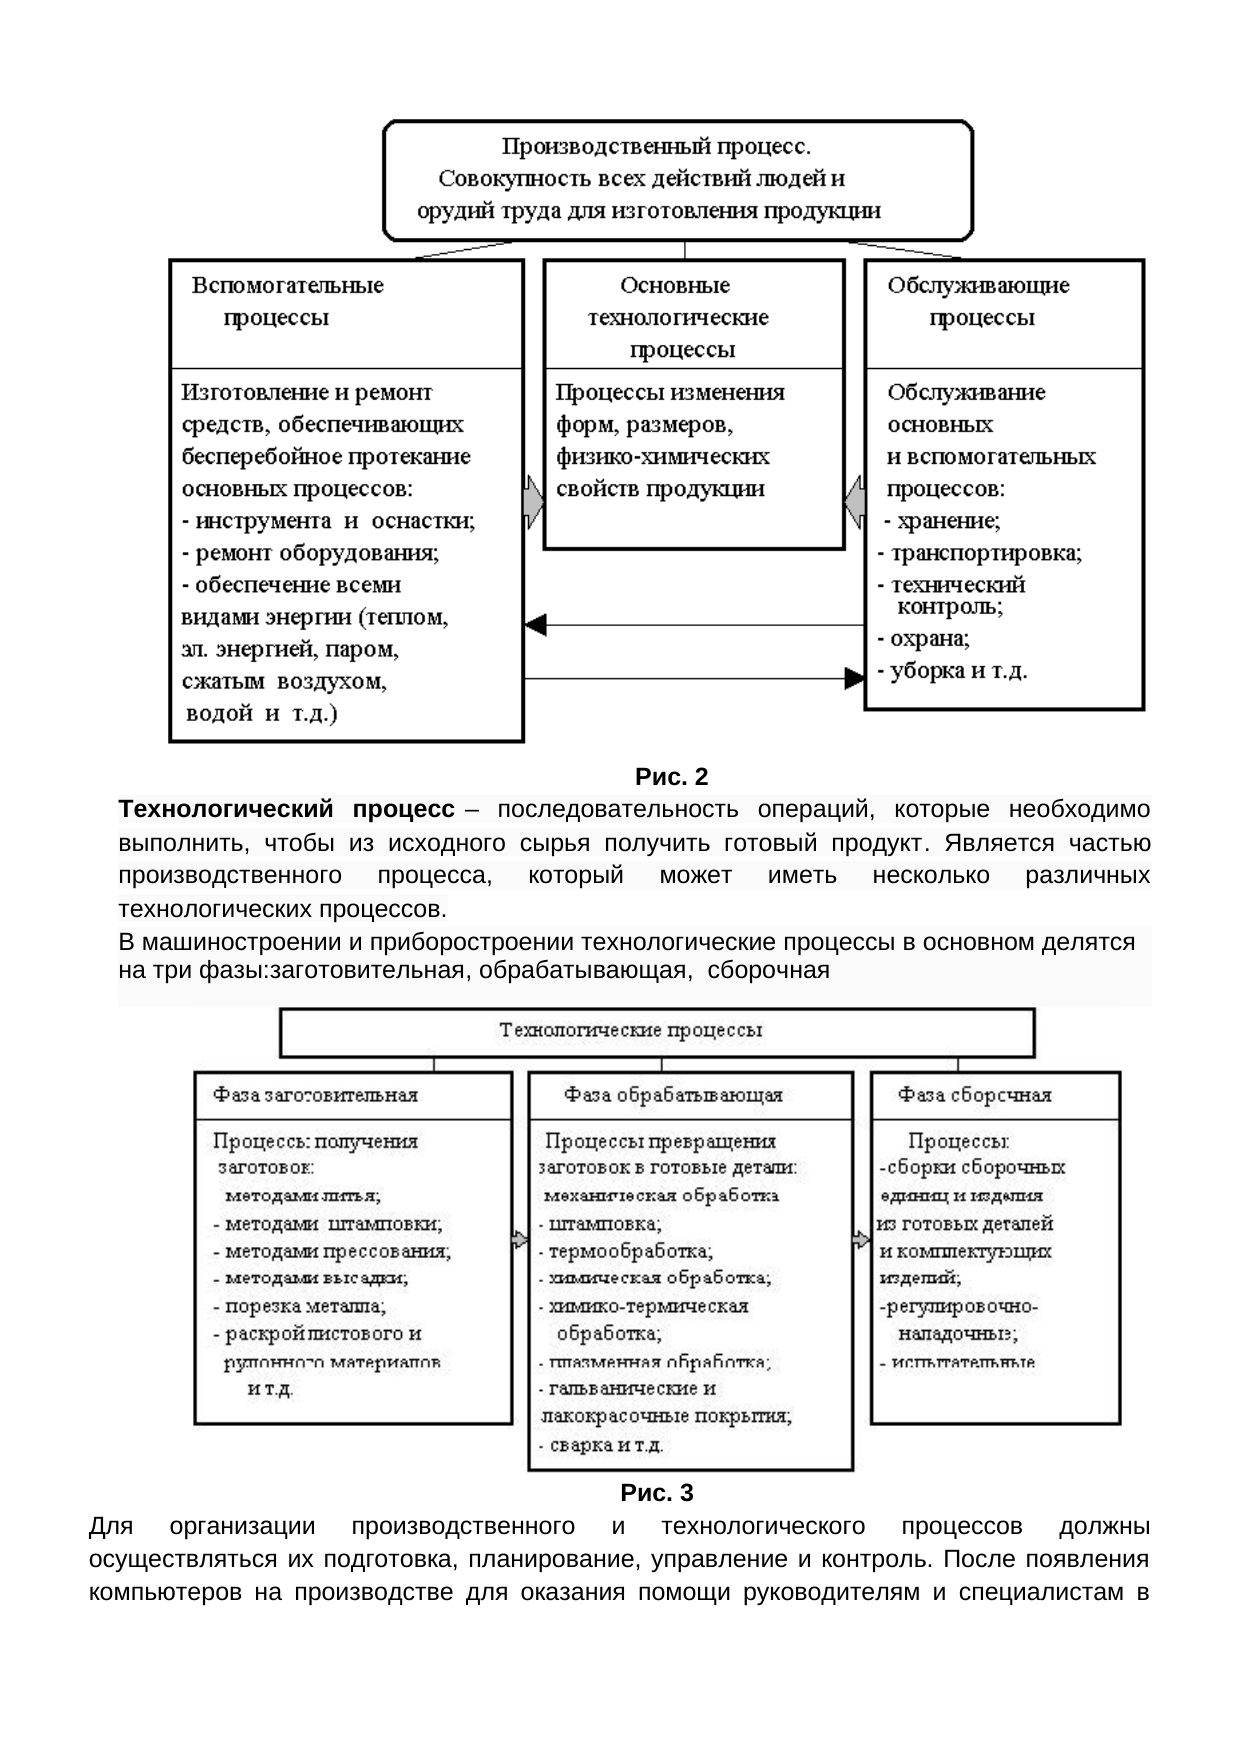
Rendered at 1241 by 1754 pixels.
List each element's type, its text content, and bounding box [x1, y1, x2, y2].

text Рис. 2 [118, 761, 1152, 790]
text В машиностроении и приборостроении технологические процессы в основном делятся на три фазы:заготовительная, обрабатывающая, сборочная [118, 927, 1152, 984]
text Технологический процесс – последовательность операций, которые необходимо выполнить, чтобы из исходного сырья получить готовый продукт. Является частью производственного процесса, который может иметь несколько различных технологических процессов. [118, 889, 1152, 922]
picture [192, 1006, 1122, 1474]
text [88, 1511, 1152, 1606]
text Технологический процесс – последовательность операций, которые необходимо выполнить, чтобы из исходного сырья получить готовый продукт. Является частью производственного процесса, который может иметь несколько различных технологических процессов. [118, 823, 1152, 861]
picture [167, 118, 1147, 745]
text Рис. 3 [88, 1478, 1152, 1507]
